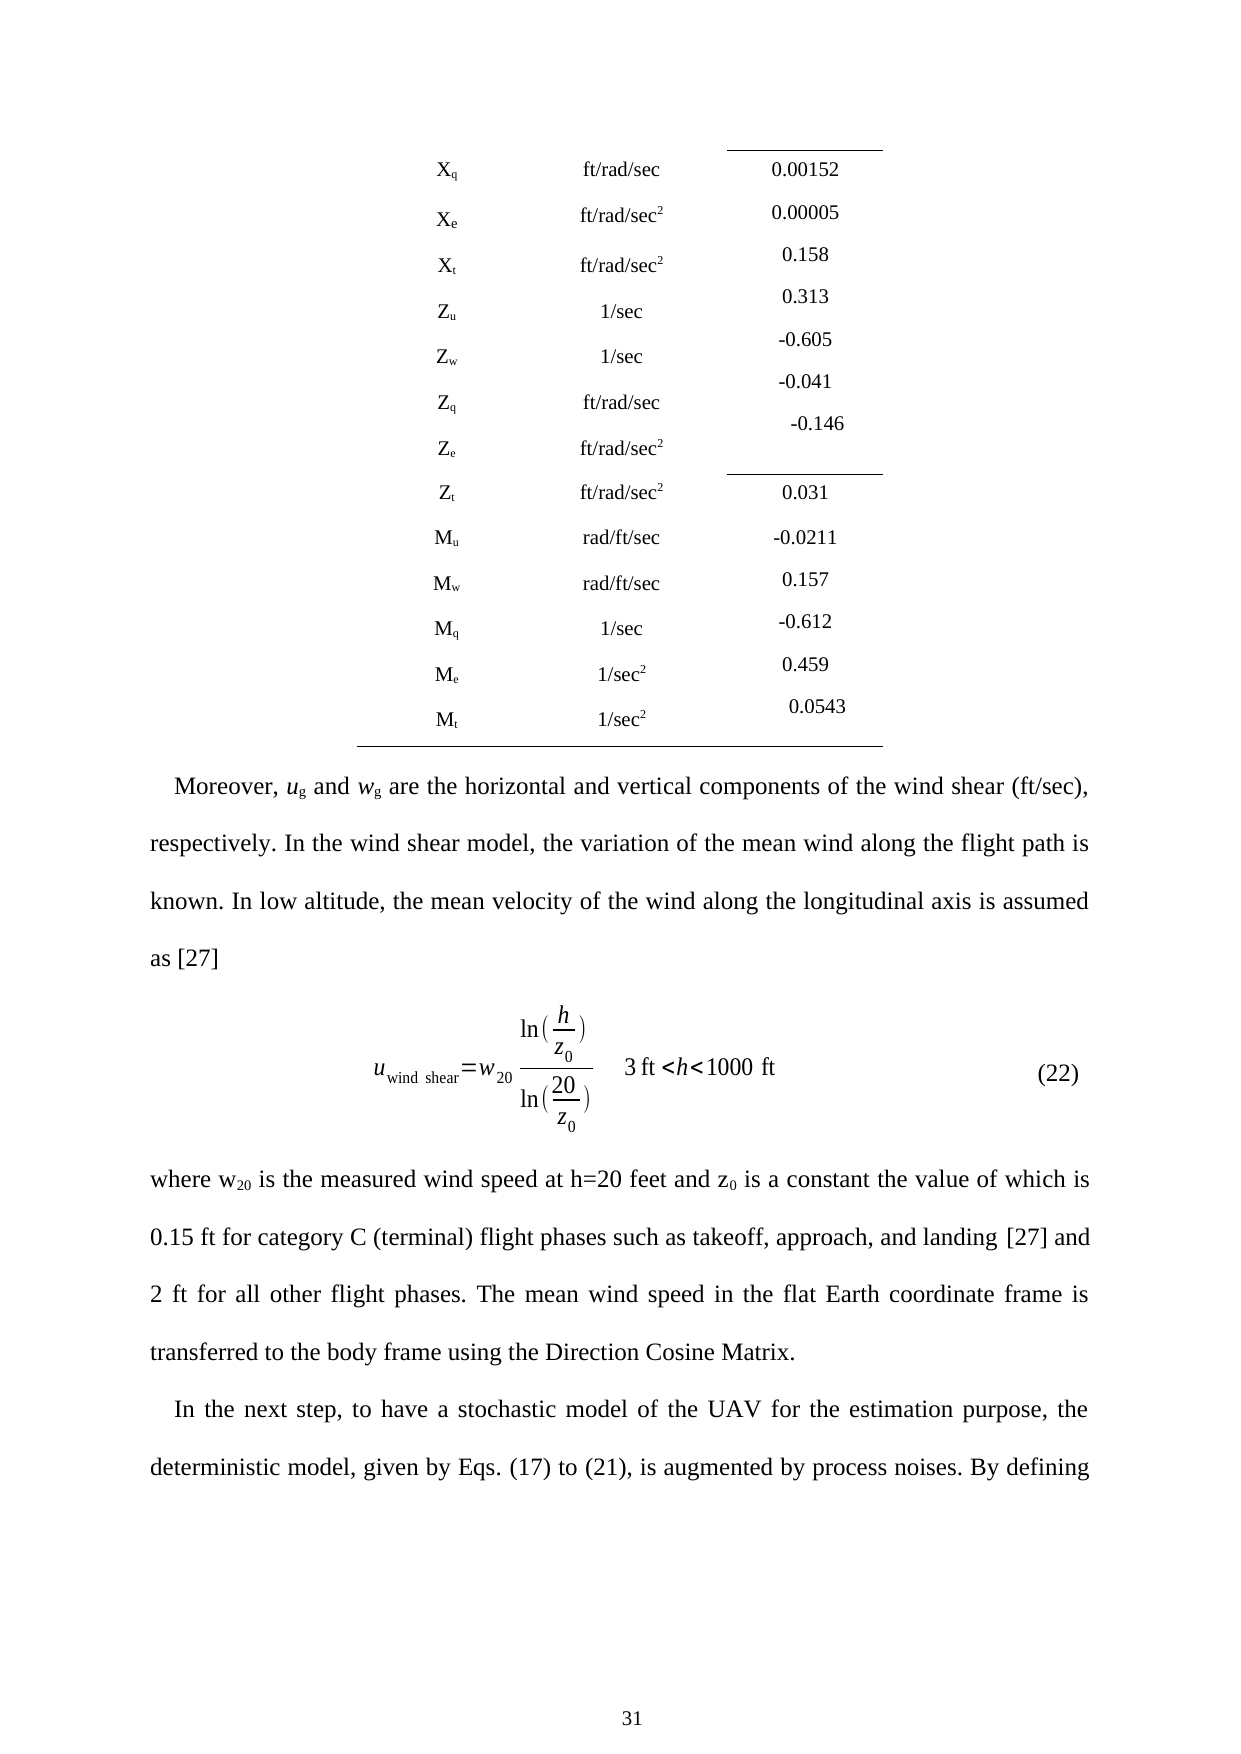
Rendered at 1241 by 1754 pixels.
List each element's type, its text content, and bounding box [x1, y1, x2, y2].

table_cell ft/rad/sec [516, 150, 727, 196]
table_cell Xt [357, 246, 516, 292]
table_cell Zt [357, 474, 516, 519]
text Moreover, ug and wg are the horizontal and vertical components of the wind shear (ft/sec), respectively. In the wind shear model, the variation of the mean wind along the flight path is known. In low altitude, the mean velocity of the wind along the longitudinal axis is assumed as ‎[27] [150, 771, 1090, 972]
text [150, 1394, 1090, 1481]
table_cell Me [357, 655, 516, 700]
table_cell 1/sec2 [516, 655, 727, 700]
table_cell ft/rad/sec2 [516, 474, 727, 519]
table_cell Mt [357, 700, 516, 746]
table_cell 0.031 [727, 475, 883, 519]
table_cell rad/ft/sec [516, 519, 727, 563]
table_cell ft/rad/sec2 [516, 196, 727, 246]
table_cell Xq [357, 150, 516, 196]
table_cell 1/sec [516, 292, 727, 337]
table_cell Mu [357, 519, 516, 563]
table_cell Zq [357, 383, 516, 428]
table_header [150, 1001, 1002, 1164]
table_cell 1/sec2 [516, 700, 727, 746]
table_cell 1/sec [516, 337, 727, 383]
table_cell rad/ft/sec [516, 563, 727, 609]
table_cell 1/sec [516, 609, 727, 654]
table_cell Mw [357, 563, 516, 609]
table_cell ft/rad/sec [516, 383, 727, 428]
table_cell ft/rad/sec2 [516, 429, 727, 474]
text where w20 is the measured wind speed at h=20 feet and z0 is a constant the value of which is 0.15 ft for category C (terminal) flight phases such as takeoff, approach, and landing ‎[27] and 2 ft for all other flight phases. The mean wind speed in the flat Earth coordinate frame is transferred to the body frame using the Direction Cosine Matrix. [150, 1164, 1090, 1366]
table_cell Ze [357, 429, 516, 474]
table_cell -0.0211 0.157 -0.612 0.459 0.0543 [727, 519, 883, 746]
table_cell Mq [357, 609, 516, 654]
table_cell Zu [357, 292, 516, 337]
table_cell Xe [357, 196, 516, 246]
table_cell ft/rad/sec2 [516, 246, 727, 292]
table_cell Zw [357, 337, 516, 383]
